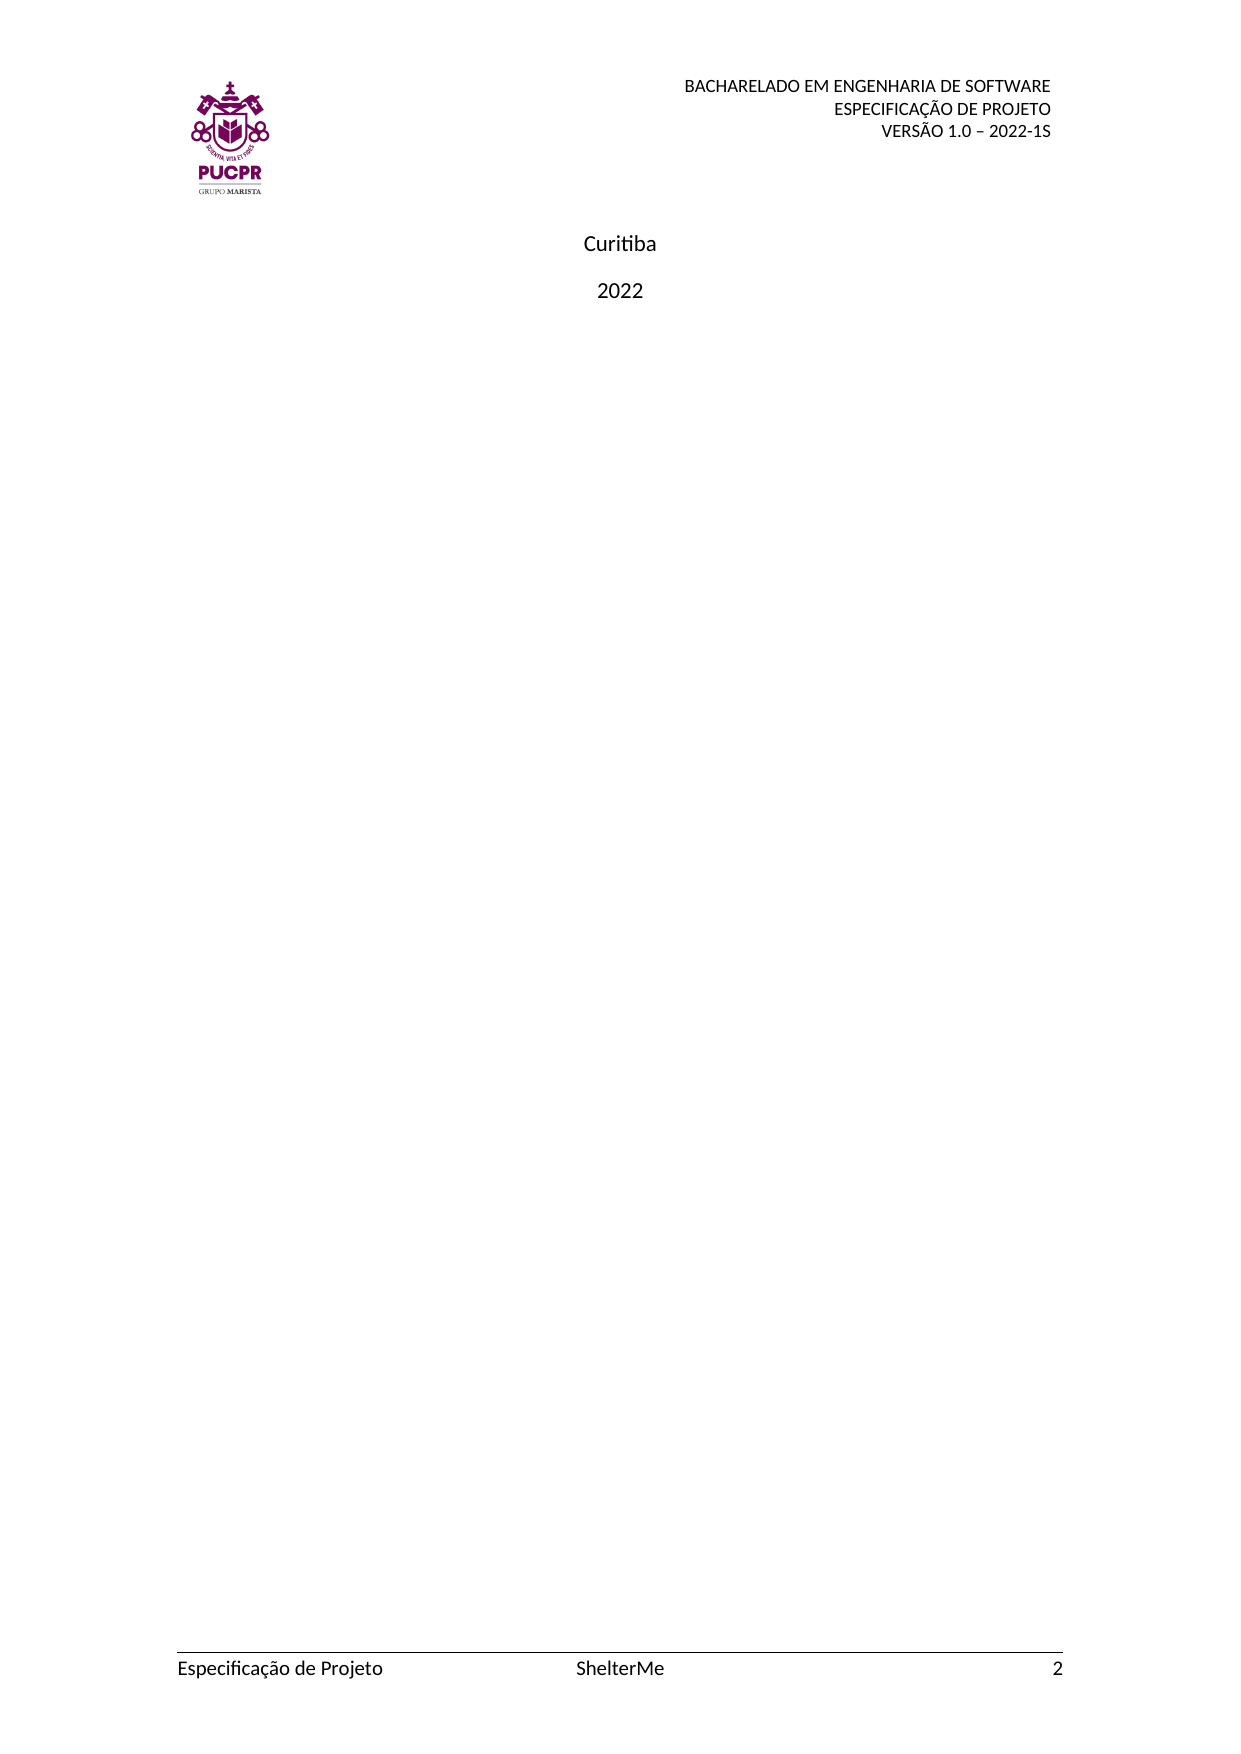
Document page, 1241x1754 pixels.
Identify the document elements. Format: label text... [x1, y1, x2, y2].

picture [188, 73, 271, 202]
text 2022 [177, 276, 1063, 304]
text Curitiba [177, 229, 1063, 257]
